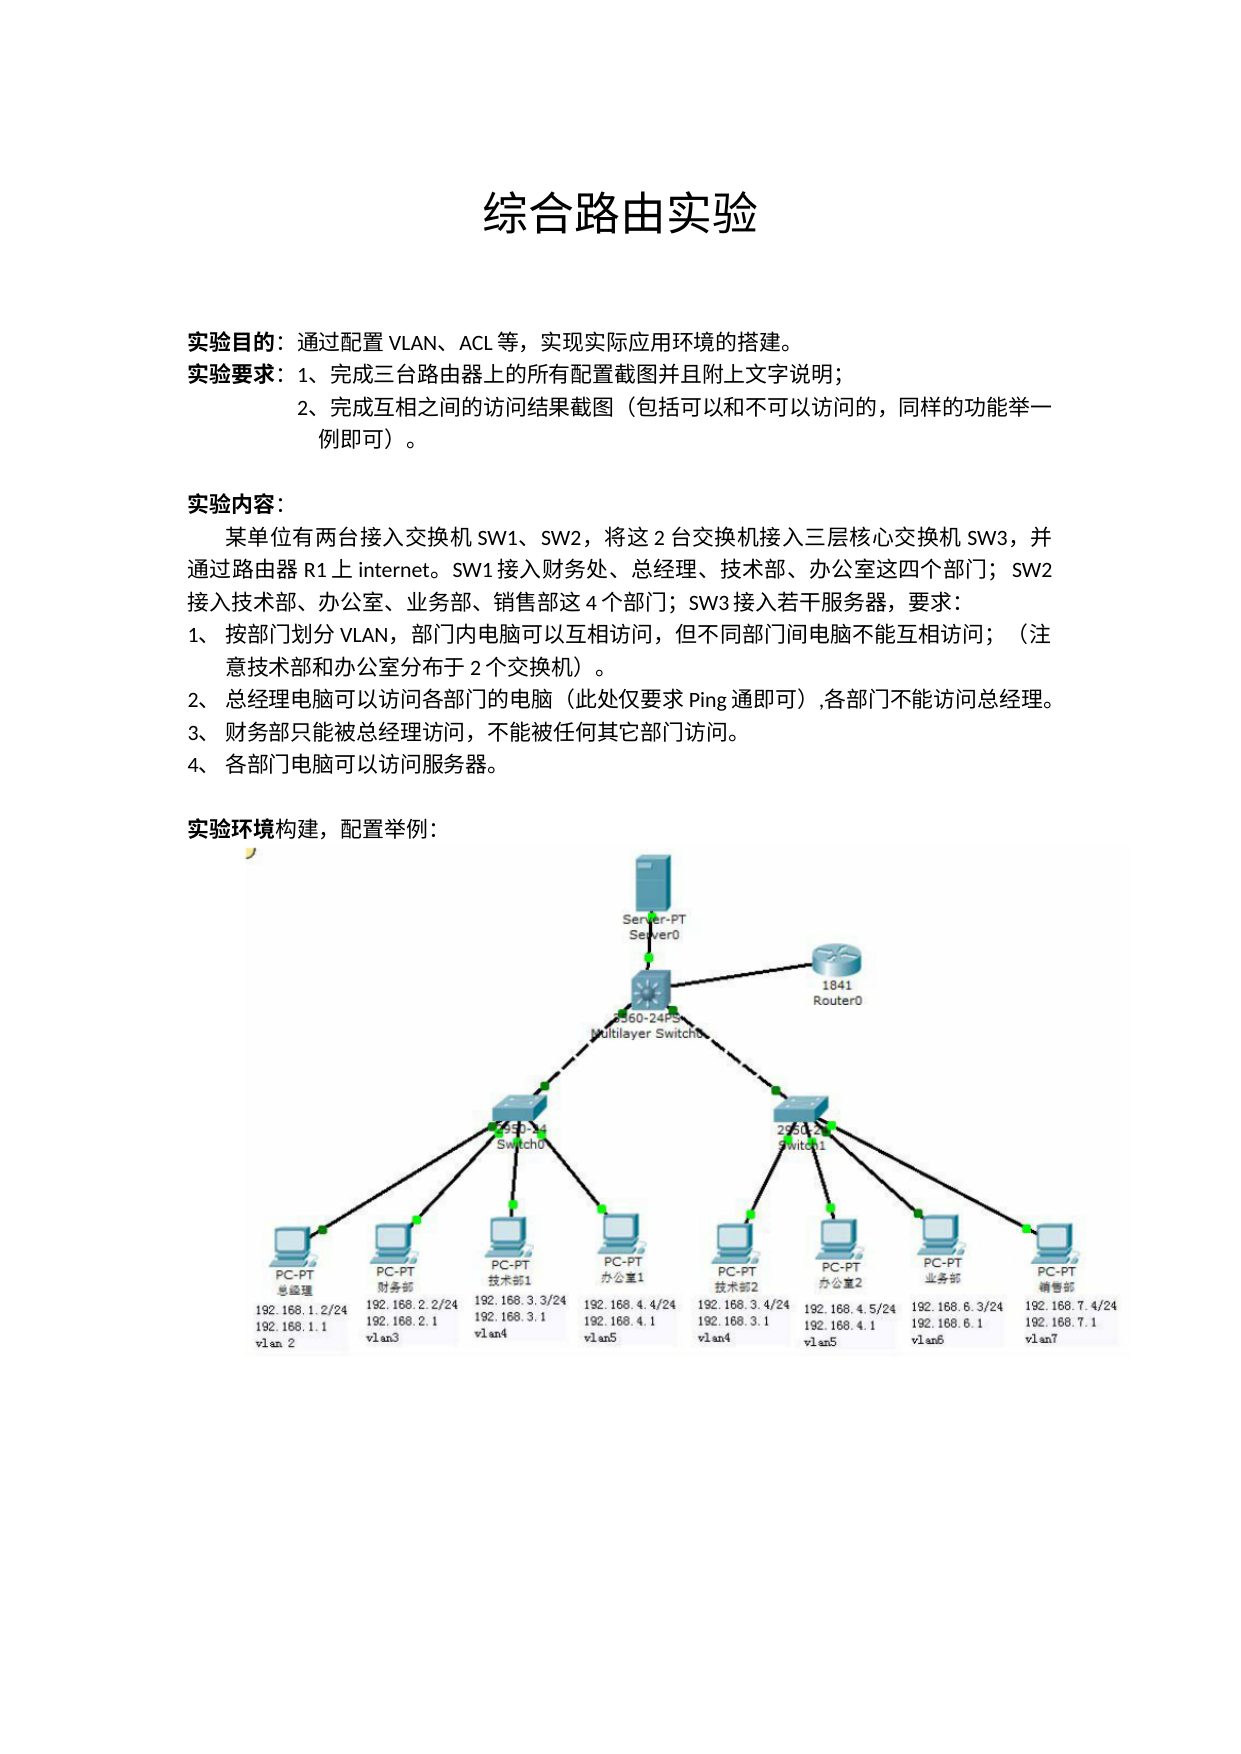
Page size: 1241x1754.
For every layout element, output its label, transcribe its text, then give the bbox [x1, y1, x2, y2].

text 某单位有两台接入交换机SW1、SW2，将这2台交换机接入三层核心交换机SW3，并通过路由器R1上internet。SW1接入财务处、总经理、技术部、办公室这四个部门；SW2接入技术部、办公室、业务部、销售部这4个部门；SW3接入若干服务器，要求： [187, 519, 1053, 617]
list 总经理电脑可以访问各部门的电脑（此处仅要求Ping通即可）,各部门不能访问总经理。 [187, 682, 1053, 714]
text 综合路由实验 [187, 162, 1053, 259]
text 实验目的：通过配置VLAN、ACL等，实现实际应用环境的搭建。 [187, 324, 1053, 357]
list 按部门划分VLAN，部门内电脑可以互相访问，但不同部门间电脑不能互相访问；（注意技术部和办公室分布于2个交换机）。 [187, 617, 1053, 682]
text 实验内容： [187, 487, 1053, 519]
text 实验环境构建，配置举例： [187, 812, 1053, 844]
list 财务部只能被总经理访问，不能被任何其它部门访问。 [187, 714, 1053, 747]
text 2、完成互相之间的访问结果截图（包括可以和不可以访问的，同样的功能举一例即可）。 [297, 389, 1053, 454]
text 实验要求：1、完成三台路由器上的所有配置截图并且附上文字说明； [187, 357, 1053, 389]
picture [187, 844, 1147, 1377]
list 各部门电脑可以访问服务器。 [187, 747, 1053, 779]
